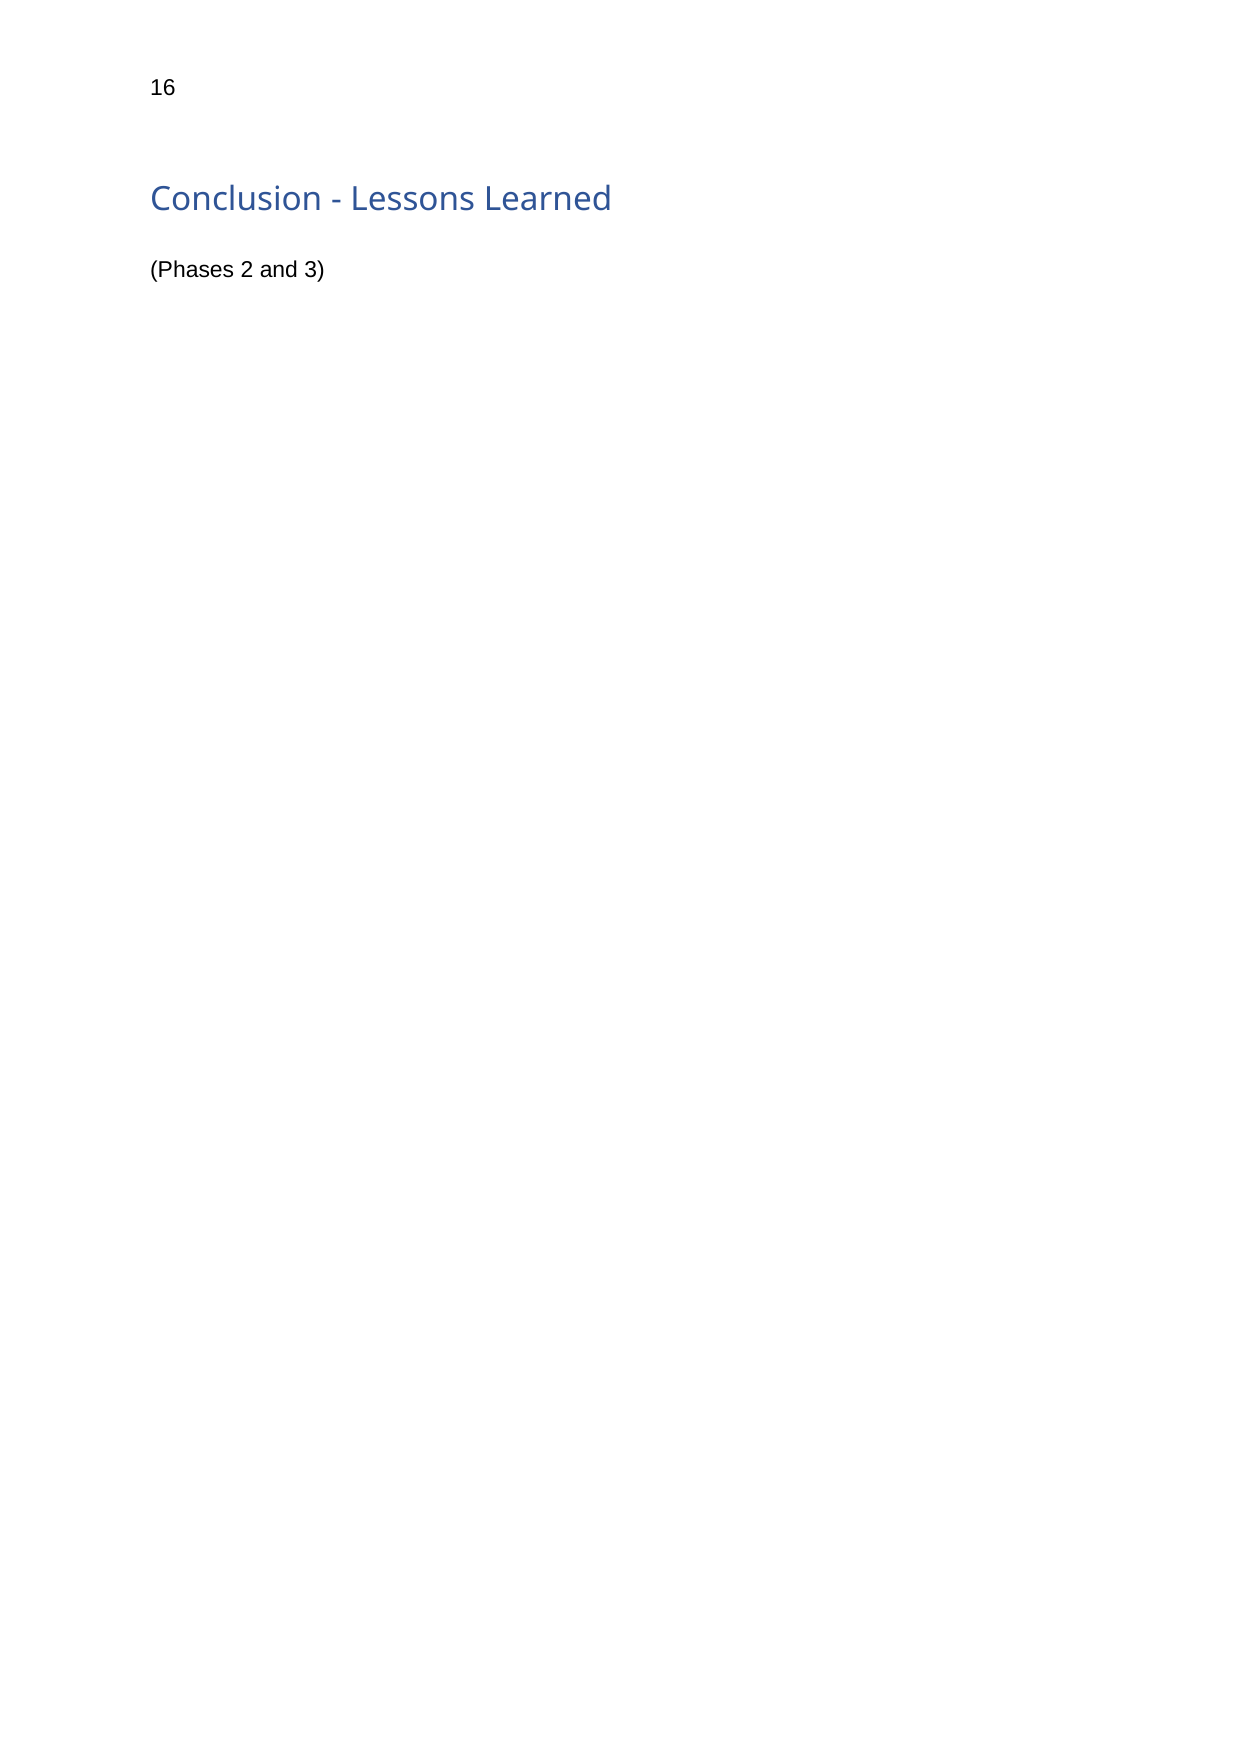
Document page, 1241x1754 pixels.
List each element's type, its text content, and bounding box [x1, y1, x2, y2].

text (Phases 2 and 3) [150, 256, 1090, 282]
subtitle Conclusion - Lessons Learned [150, 175, 1090, 220]
